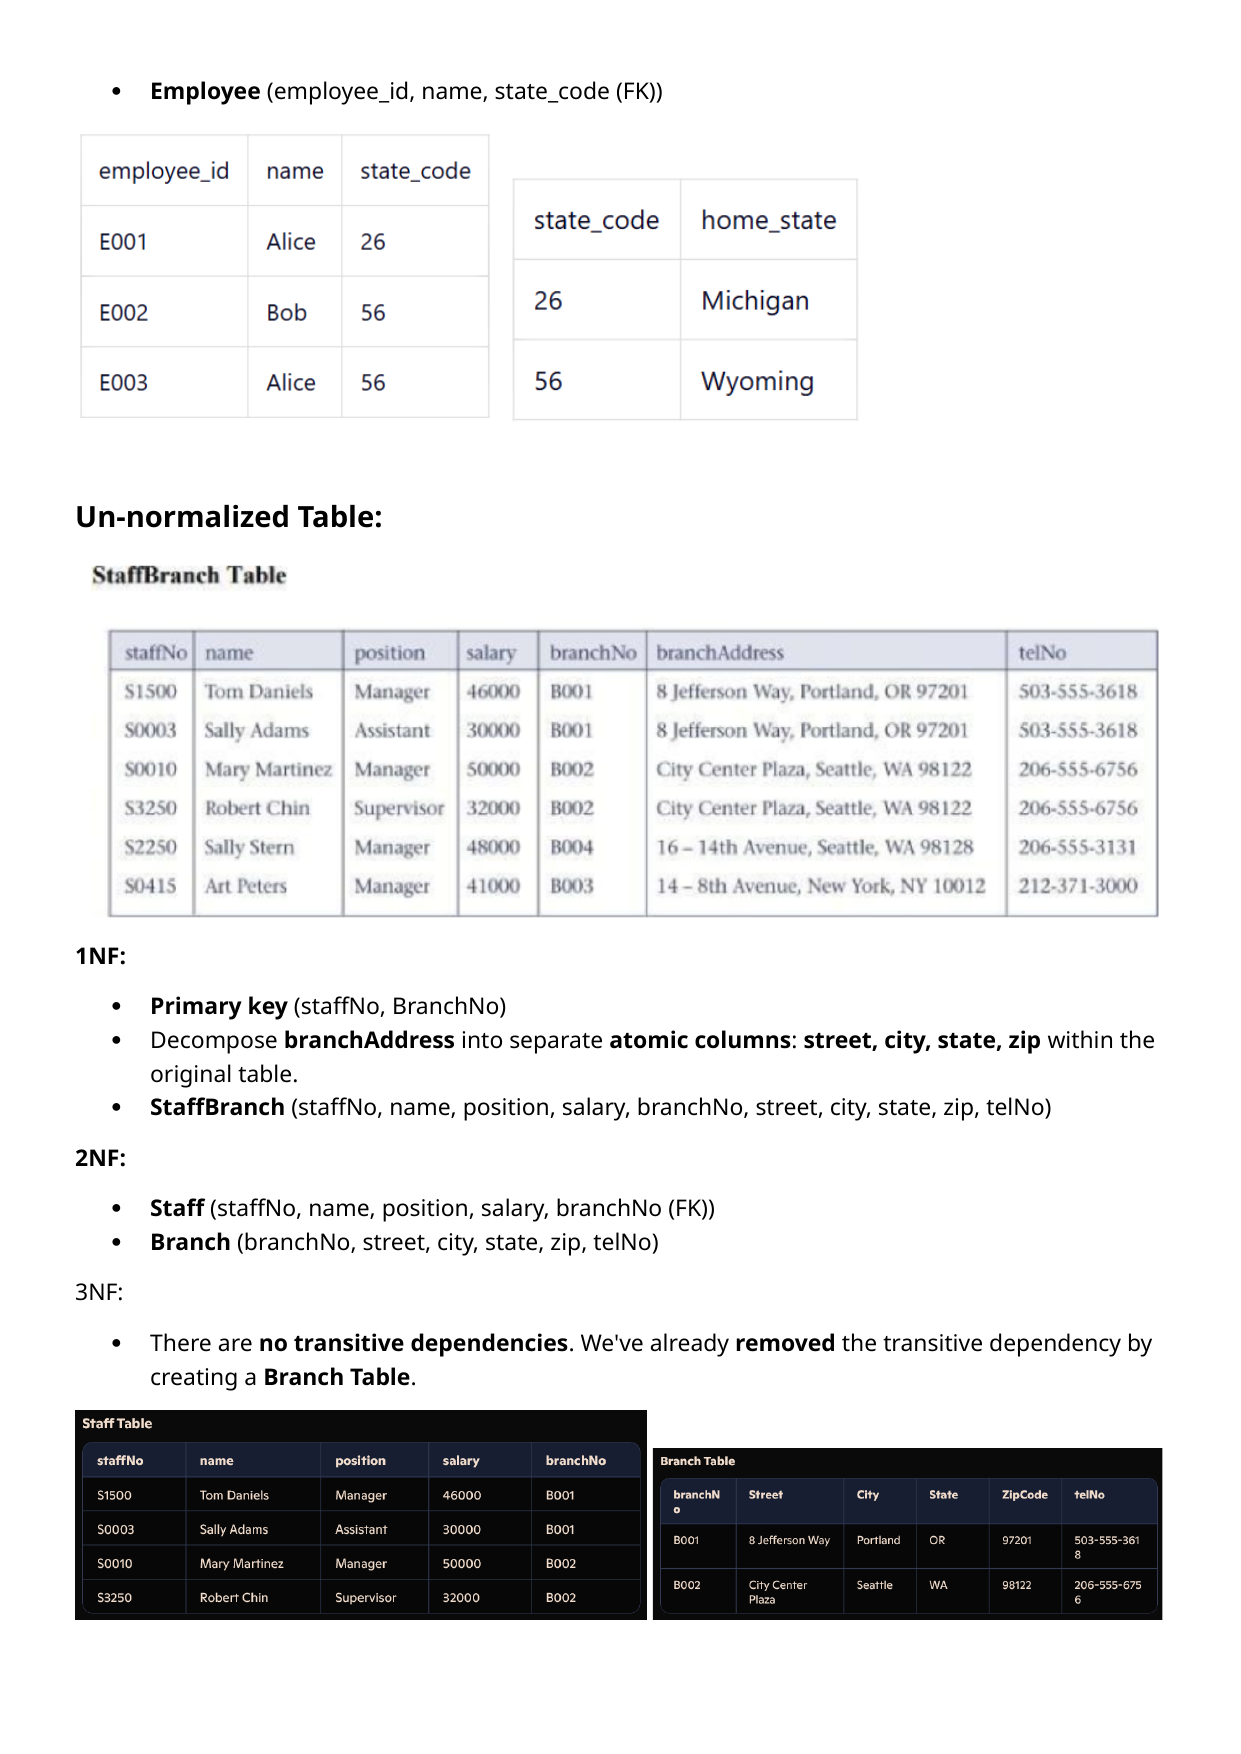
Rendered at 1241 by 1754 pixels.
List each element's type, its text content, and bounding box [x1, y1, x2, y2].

picture [652, 1448, 1163, 1620]
picture [503, 167, 860, 427]
text 1NF: [75, 939, 1165, 971]
list Employee (employee_id, name, state_code (FK)) [112, 75, 1165, 106]
text 3NF: [75, 1276, 1165, 1307]
list Decompose branchAddress into separate atomic columns: street, city, state, zip within the original table. [112, 1024, 1165, 1089]
picture [75, 555, 1166, 921]
text 2NF: [75, 1142, 1165, 1173]
list There are no transitive dependencies. We've already removed the transitive dependency by creating a Branch Table. [112, 1327, 1165, 1392]
picture [75, 1410, 647, 1620]
picture [75, 125, 498, 427]
list Branch (branchNo, street, city, state, zip, telNo) [112, 1226, 1165, 1257]
text Un-normalized Table: [75, 496, 1165, 536]
list Primary key (staffNo, BranchNo) [112, 990, 1165, 1021]
list Staff (staffNo, name, position, salary, branchNo (FK)) [112, 1192, 1165, 1223]
list StaffBranch (staffNo, name, position, salary, branchNo, street, city, state, zip, telNo) [112, 1091, 1165, 1122]
